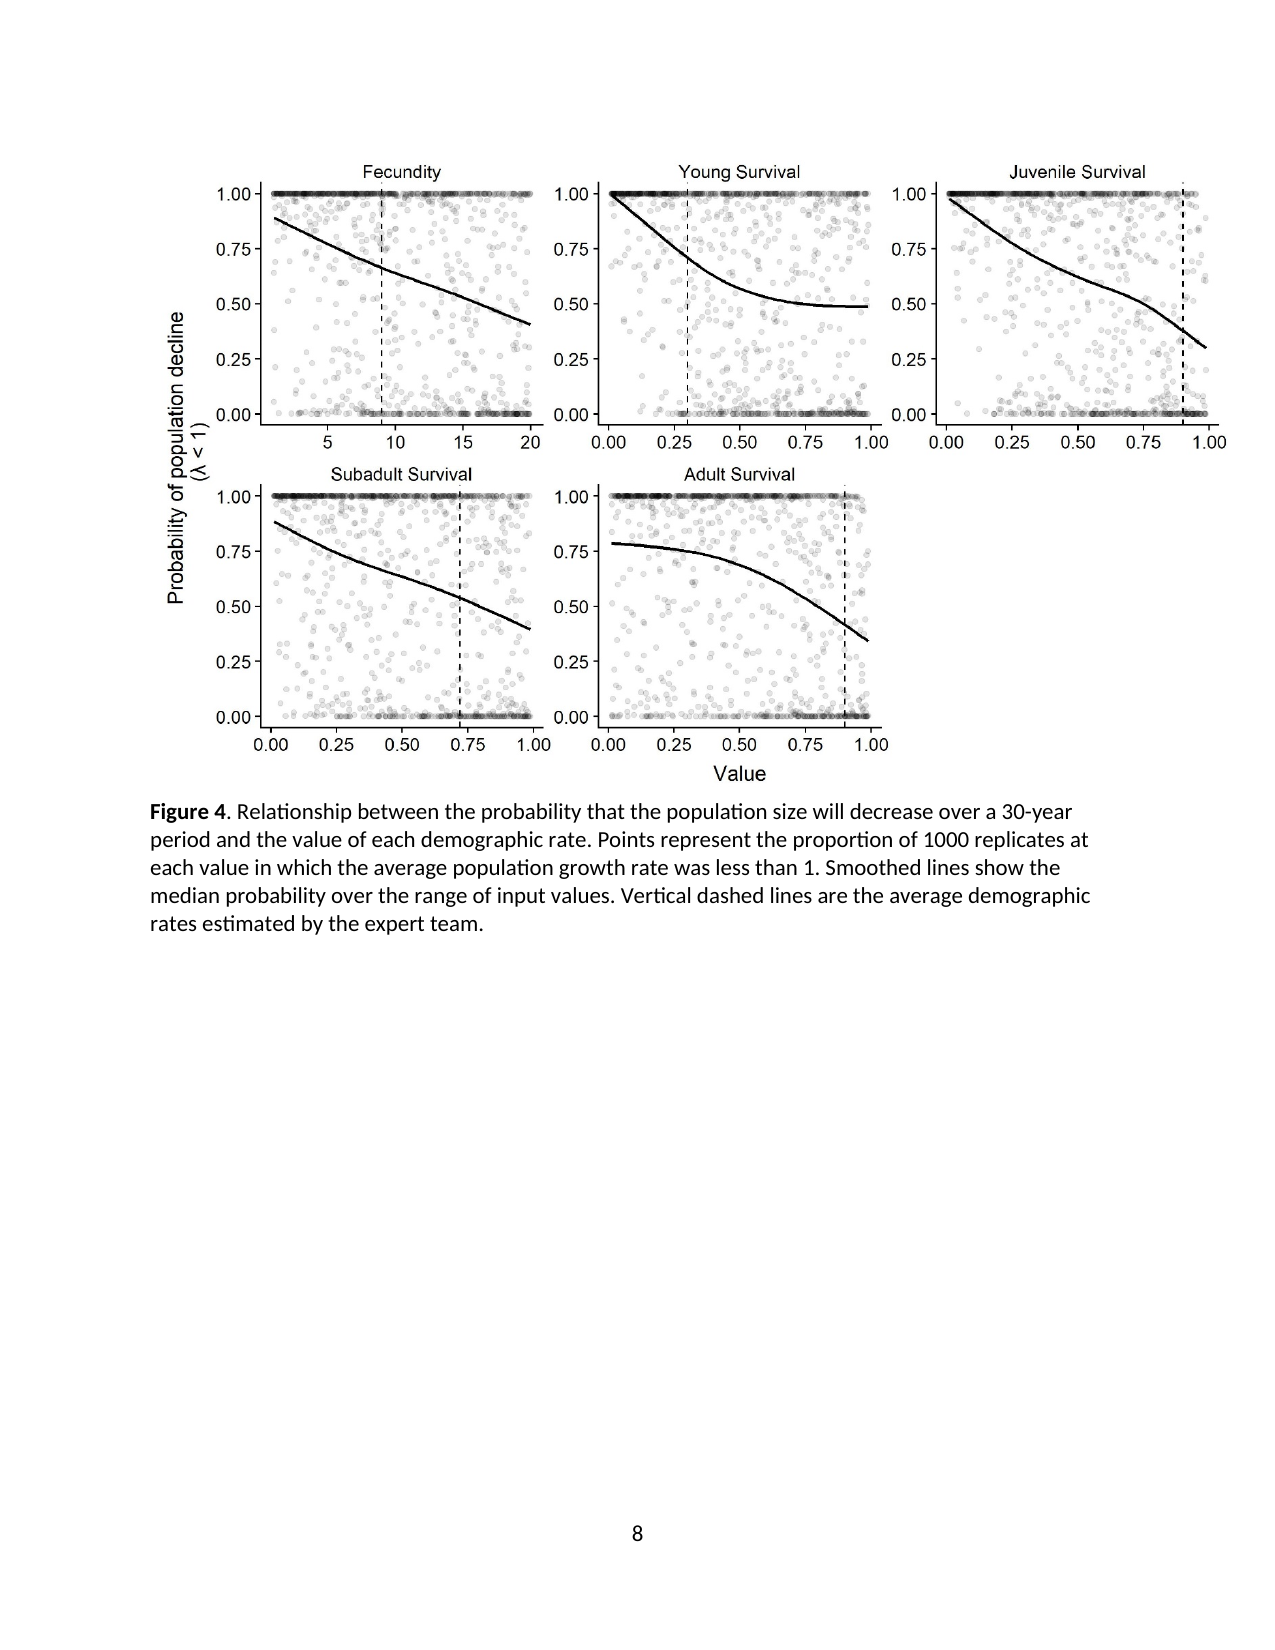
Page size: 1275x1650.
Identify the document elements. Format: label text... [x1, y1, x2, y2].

text Figure 4. Relationship between the probability that the population size will decrease over a 30-year period and the value of each demographic rate. Points represent the proportion of 1000 replicates at each value in which the average population growth rate was less than 1. Smoothed lines show the median probability over the range of input values. Vertical dashed lines are the average demographic rates estimated by the expert team. [150, 797, 1125, 937]
picture [150, 150, 1229, 797]
